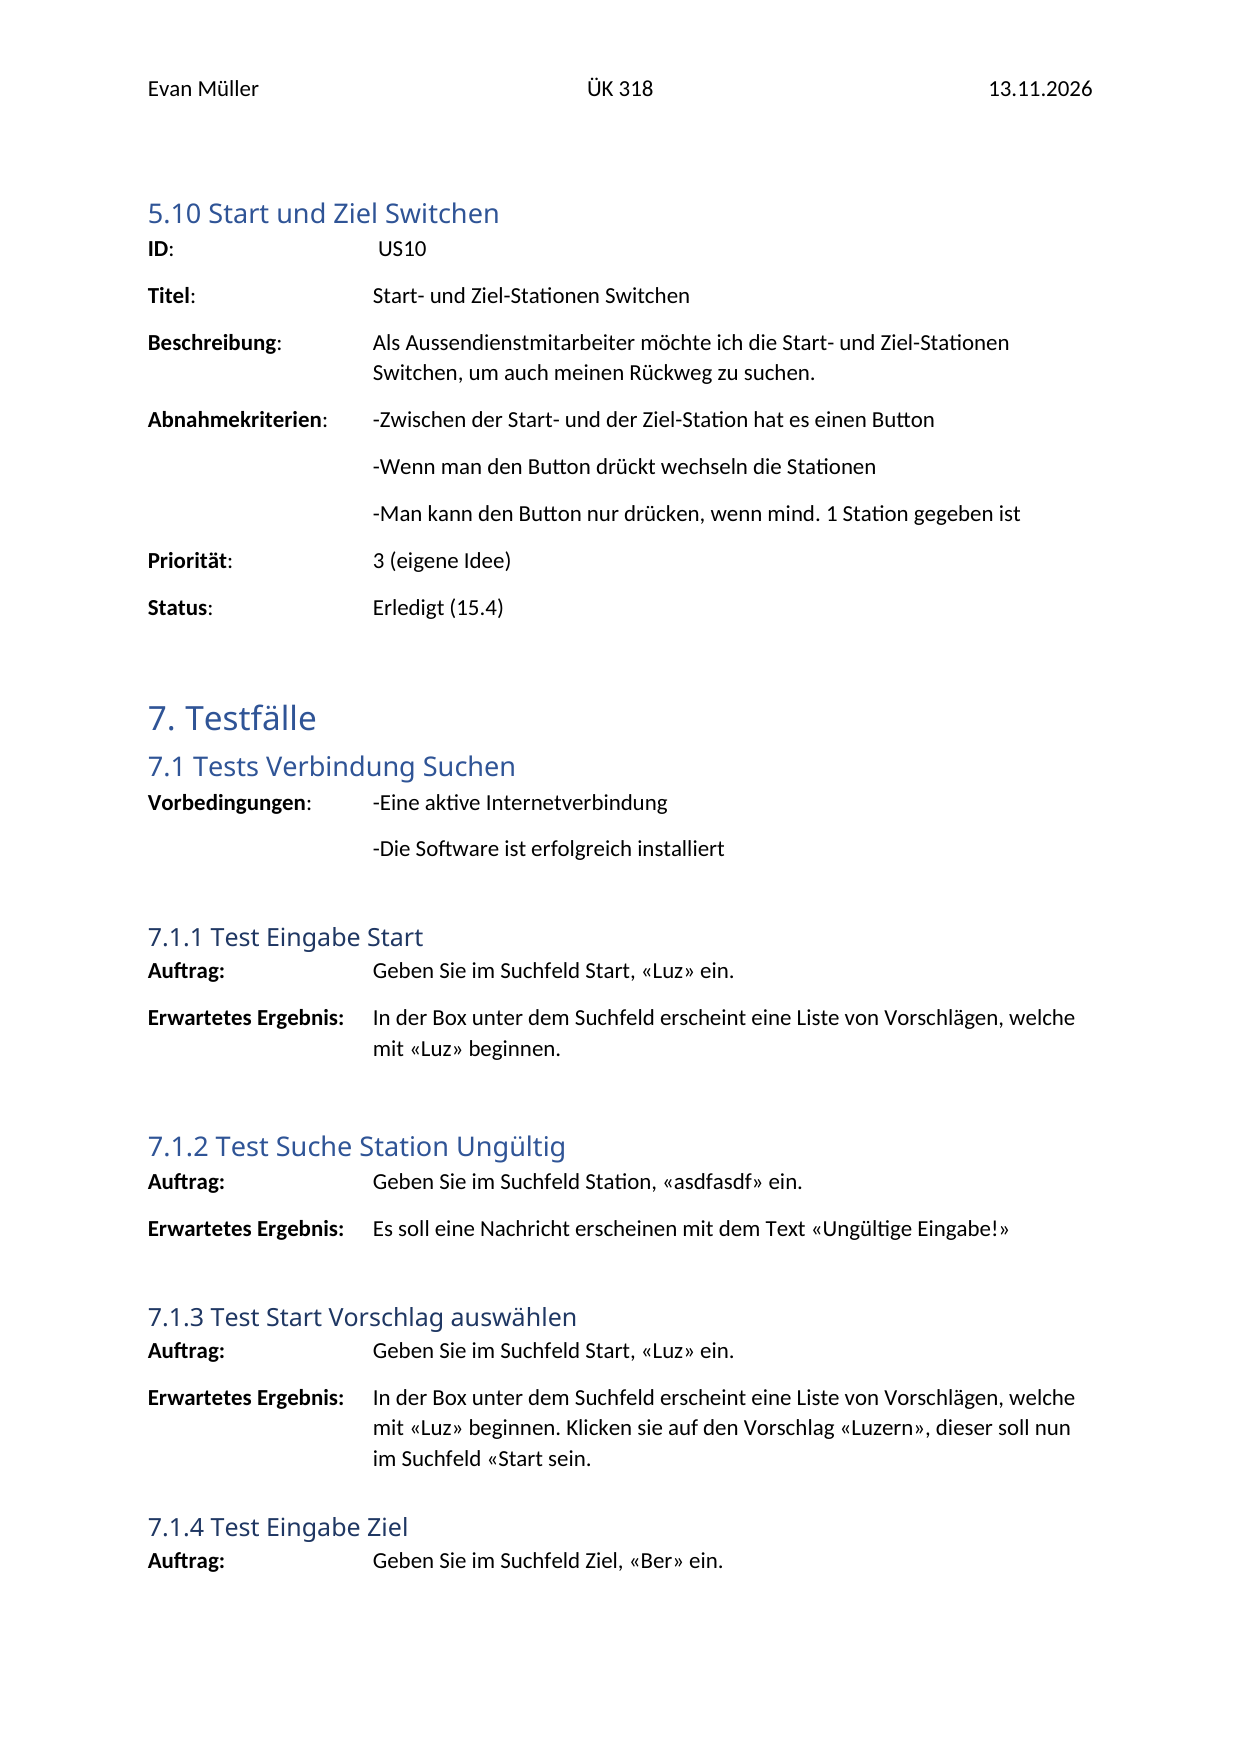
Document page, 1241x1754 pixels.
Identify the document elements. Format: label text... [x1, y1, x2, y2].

subtitle 7.1.3 Test Start Vorschlag auswählen [148, 1299, 1093, 1334]
text Abnahmekriterien: -Zwischen der Start- und der Ziel-Station hat es einen Button [148, 405, 1093, 433]
text Auftrag: Geben Sie im Suchfeld Station, «asdfasdf» ein. [148, 1167, 1093, 1195]
text -Wenn man den Button drückt wechseln die Stationen [148, 452, 1093, 480]
text -Die Software ist erfolgreich installiert [148, 834, 1093, 862]
text Auftrag: Geben Sie im Suchfeld Ziel, «Ber» ein. [148, 1547, 1093, 1574]
text Beschreibung: Als Aussendienstmitarbeiter möchte ich die Start- und Ziel-Stationen Switchen, um auch meinen Rückweg zu suchen. [148, 328, 1093, 386]
text Auftrag: Geben Sie im Suchfeld Start, «Luz» ein. [148, 957, 1093, 985]
text Erwartetes Ergebnis: In der Box unter dem Suchfeld erscheint eine Liste von Vorschlägen, welche mit «Luz» beginnen. Klicken sie auf den Vorschlag «Luzern», dieser soll nun im Suchfeld «Start sein. [148, 1383, 1093, 1472]
text Erwartetes Ergebnis: Es soll eine Nachricht erscheinen mit dem Text «Ungültige Eingabe!» [148, 1214, 1093, 1242]
text Priorität: 3 (eigene Idee) [148, 546, 1093, 574]
subtitle 7.1.1 Test Eingabe Start [148, 920, 1093, 954]
subtitle 7.1.4 Test Eingabe Ziel [148, 1510, 1093, 1544]
subtitle 5.10 Start und Ziel Switchen [148, 194, 1093, 231]
text ID: US10 [148, 234, 1093, 262]
subtitle Testfälle [148, 695, 1093, 740]
text Titel: Start- und Ziel-Stationen Switchen [148, 281, 1093, 309]
subtitle 7.1.2 Test Suche Station Ungültig [148, 1127, 1093, 1164]
text Erwartetes Ergebnis: In der Box unter dem Suchfeld erscheint eine Liste von Vorschlägen, welche mit «Luz» beginnen. [148, 1003, 1093, 1062]
text Vorbedingungen: -Eine aktive Internetverbindung [148, 788, 1093, 816]
text Status: Erledigt (15.4) [148, 593, 1093, 621]
subtitle 7.1 Tests Verbindung Suchen [148, 748, 1093, 785]
text Auftrag: Geben Sie im Suchfeld Start, «Luz» ein. [148, 1336, 1093, 1364]
text -Man kann den Button nur drücken, wenn mind. 1 Station gegeben ist [148, 499, 1093, 527]
